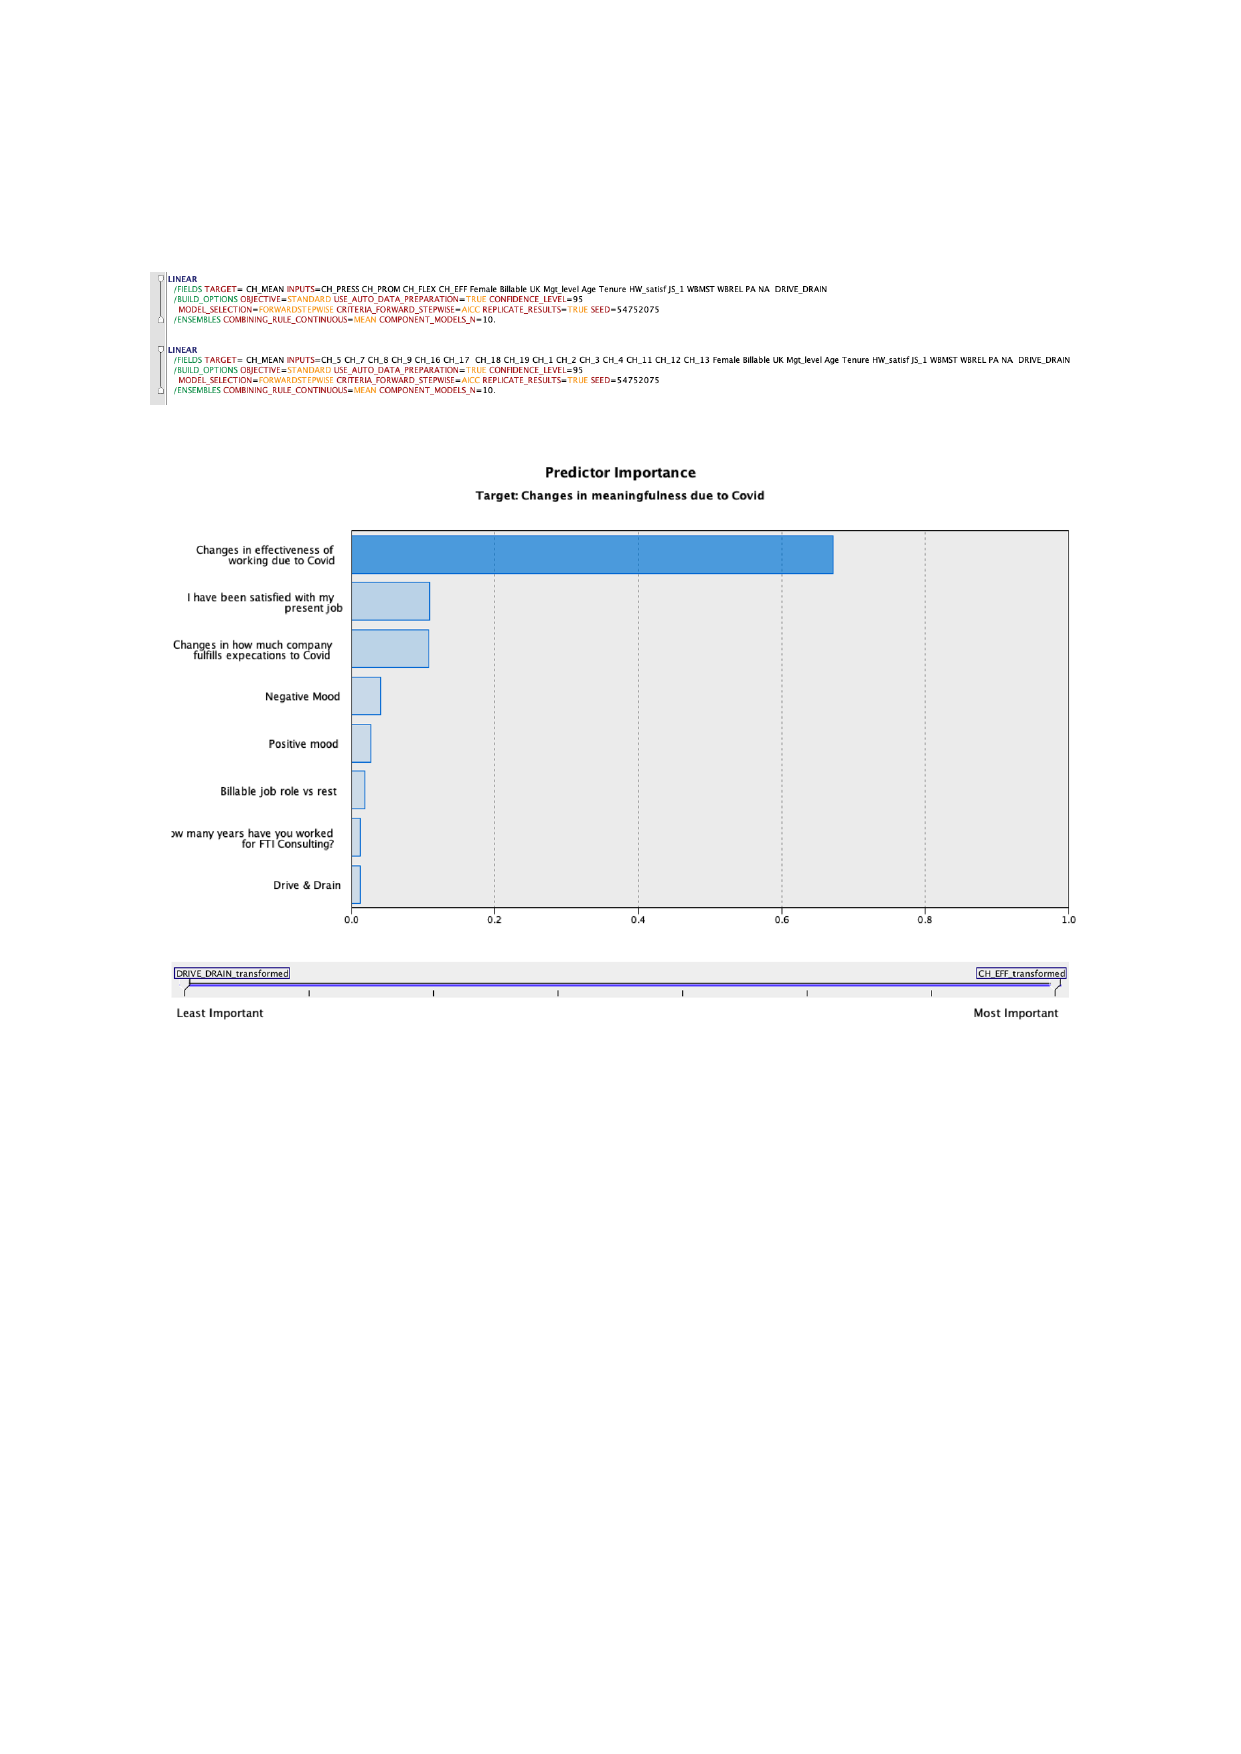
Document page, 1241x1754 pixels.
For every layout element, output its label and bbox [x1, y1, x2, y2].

picture [150, 435, 1090, 1044]
picture [150, 272, 1090, 405]
